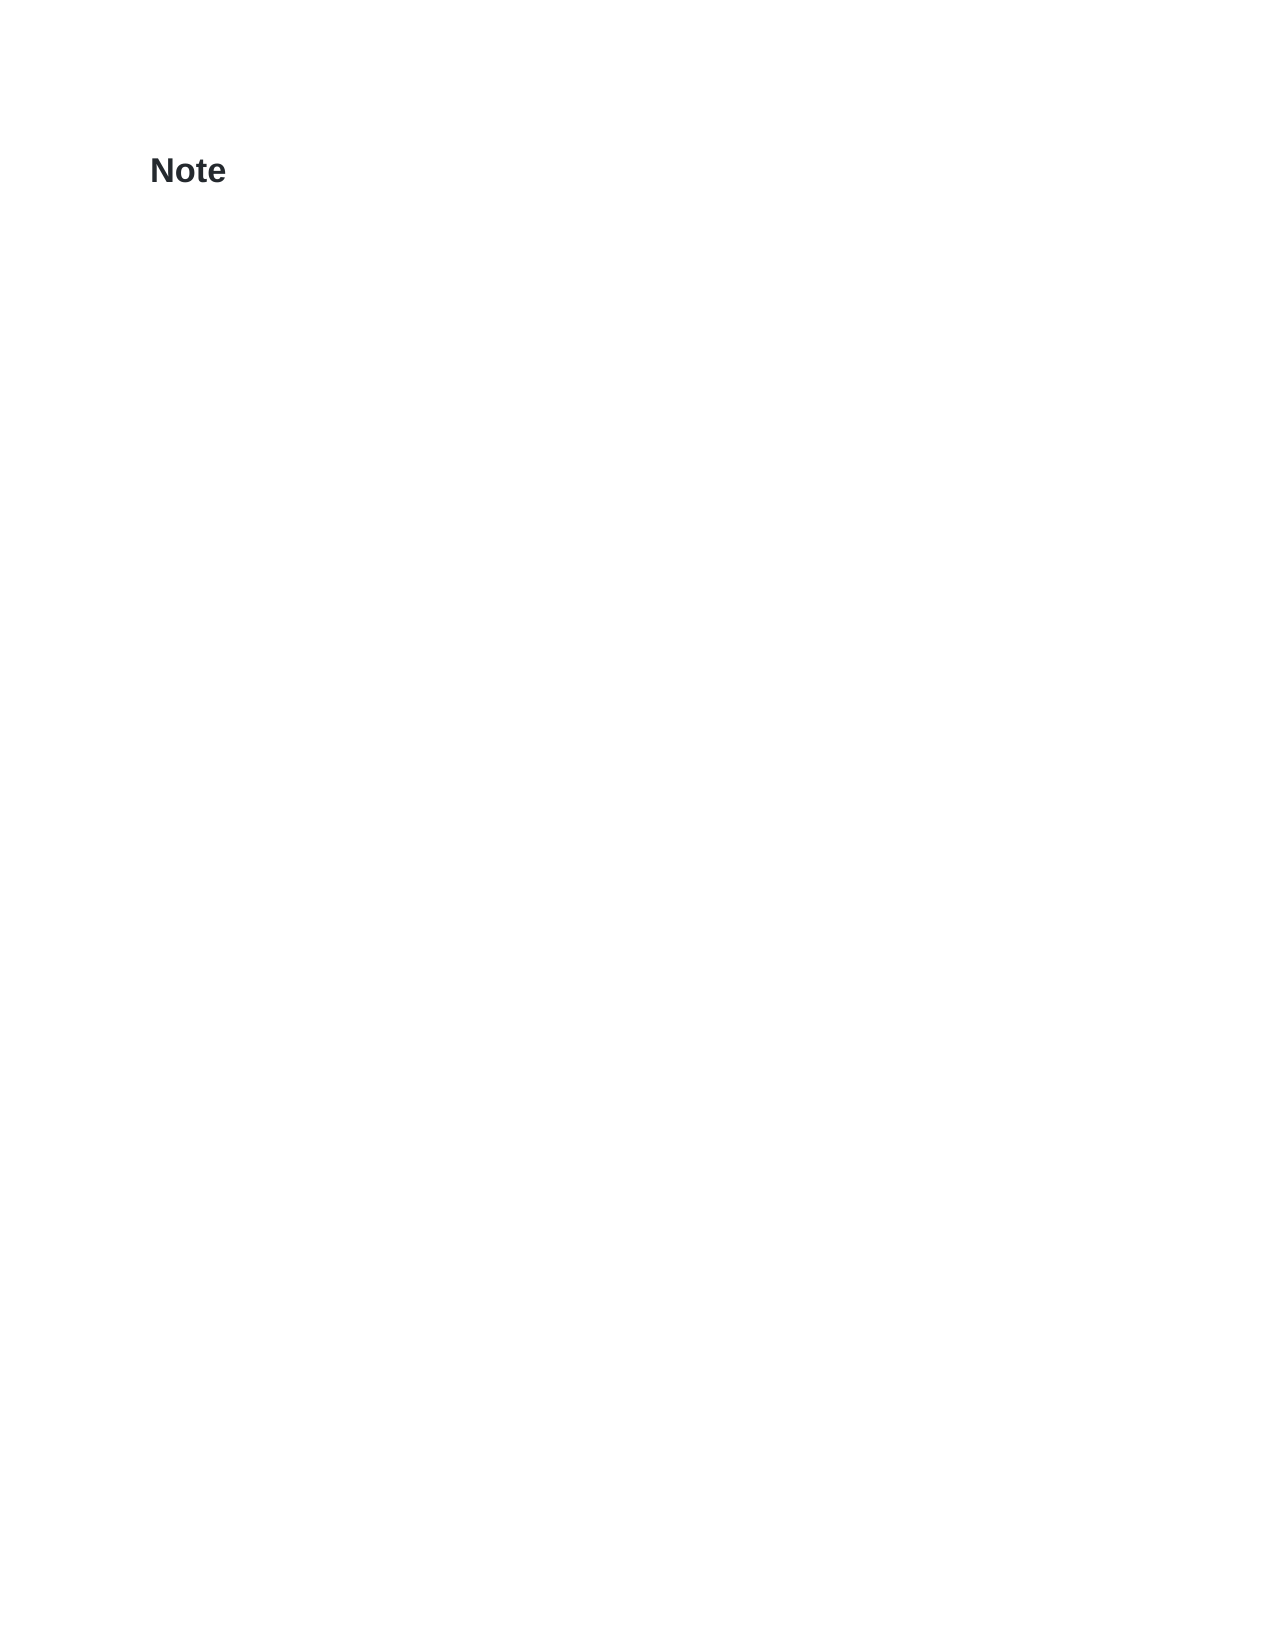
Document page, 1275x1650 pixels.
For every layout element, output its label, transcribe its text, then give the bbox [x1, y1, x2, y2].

subtitle Note [150, 150, 1125, 189]
